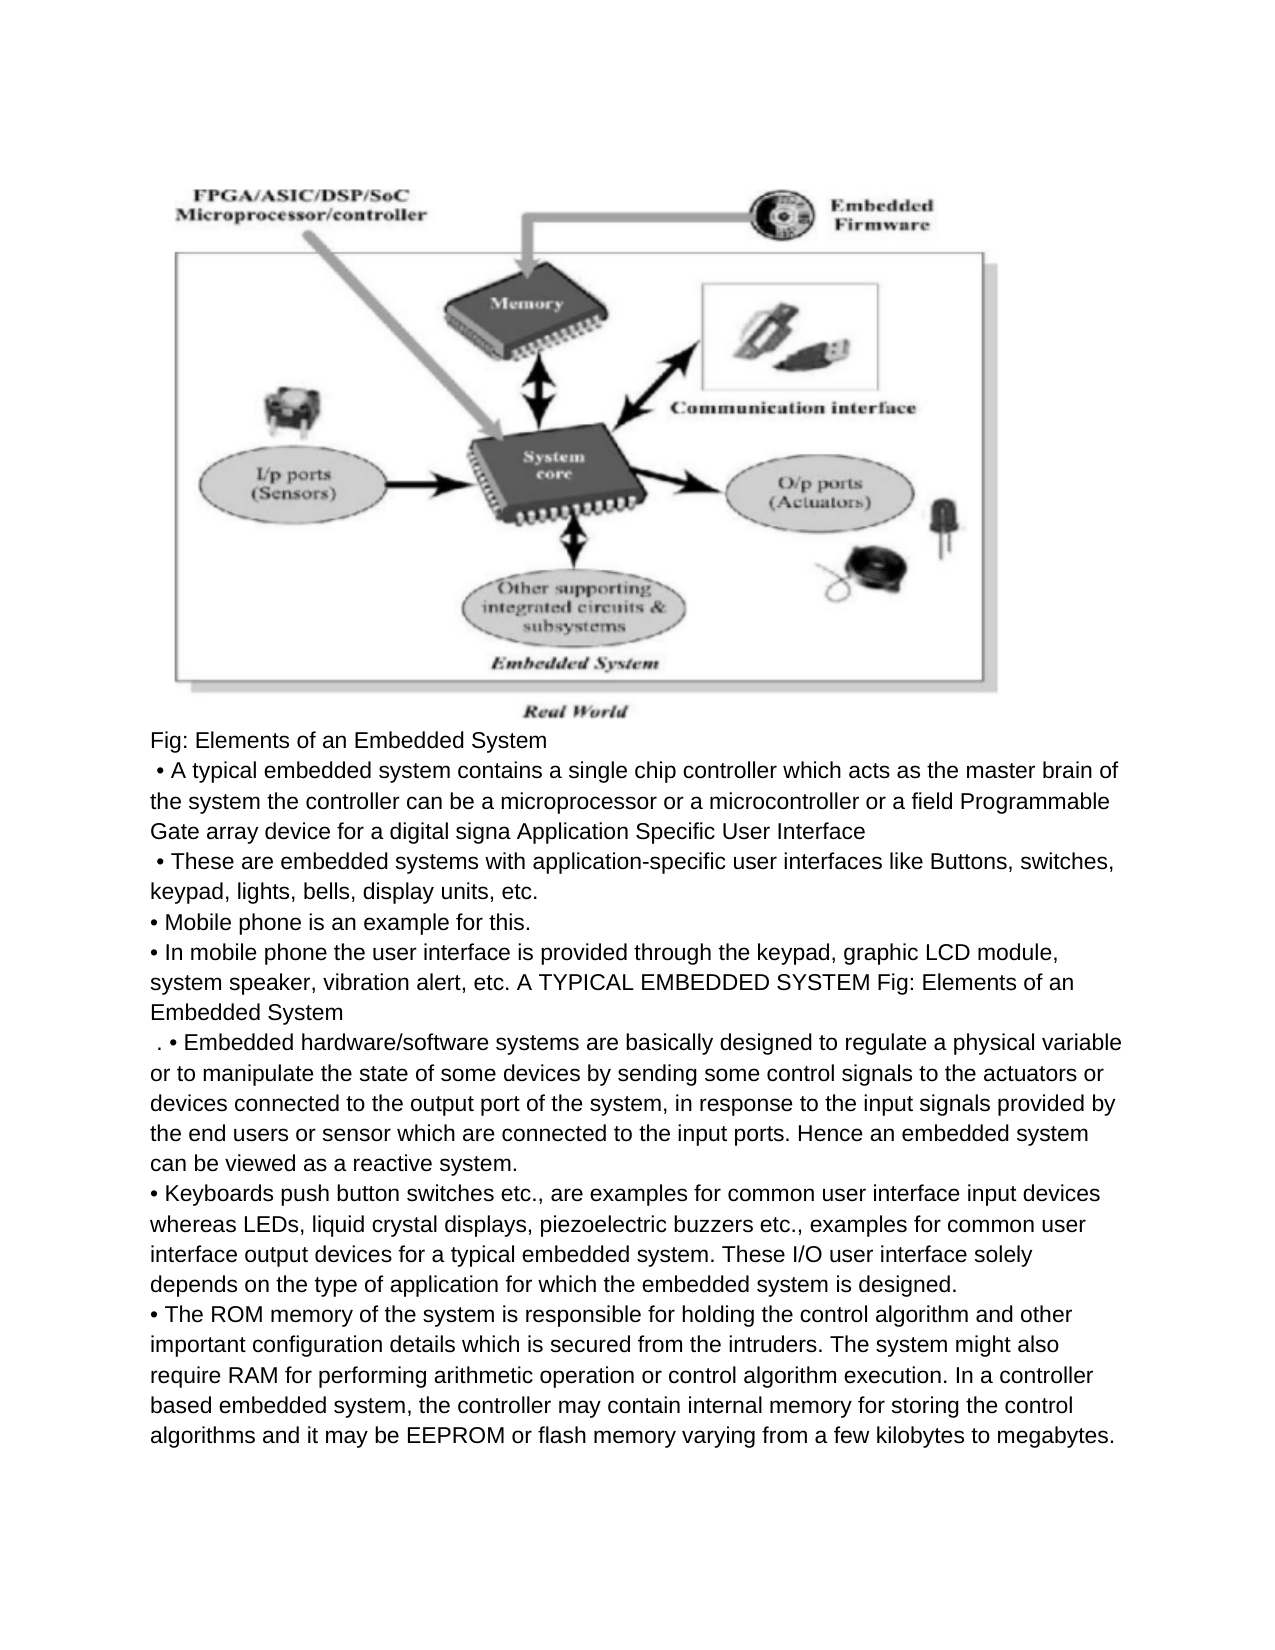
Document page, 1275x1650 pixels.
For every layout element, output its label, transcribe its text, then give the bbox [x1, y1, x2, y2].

text • These are embedded systems with application-specific user interfaces like Buttons, switches, keypad, lights, bells, display units, etc. [150, 848, 1125, 905]
text • Keyboards push button switches etc., are examples for common user interface input devices whereas LEDs, liquid crystal displays, piezoelectric buzzers etc., examples for common user interface output devices for a typical embedded system. These I/O user interface solely depends on the type of application for which the embedded system is designed. [150, 1180, 1125, 1297]
text . • Embedded hardware/software systems are basically designed to regulate a physical variable or to manipulate the state of some devices by sending some control signals to the actuators or devices connected to the output port of the system, in response to the input signals provided by the end users or sensor which are connected to the input ports. Hence an embedded system can be viewed as a reactive system. [150, 1029, 1125, 1177]
text • Mobile phone is an example for this. [150, 908, 1125, 935]
text • A typical embedded system contains a single chip controller which acts as the master brain of the system the controller can be a microprocessor or a microcontroller or a field Programmable Gate array device for a digital signa Application Specific User Interface [150, 757, 1125, 844]
picture [150, 150, 1007, 724]
text • In mobile phone the user interface is provided through the keypad, graphic LCD module, system speaker, vibration alert, etc. A TYPICAL EMBEDDED SYSTEM Fig: Elements of an Embedded System [150, 939, 1125, 1026]
text Fig: Elements of an Embedded System [150, 727, 1125, 754]
text • The ROM memory of the system is responsible for holding the control algorithm and other important configuration details which is secured from the intruders. The system might also require RAM for performing arithmetic operation or control algorithm execution. In a controller based embedded system, the controller may contain internal memory for storing the control algorithms and it may be EEPROM or flash memory varying from a few kilobytes to megabytes. [150, 1301, 1125, 1448]
